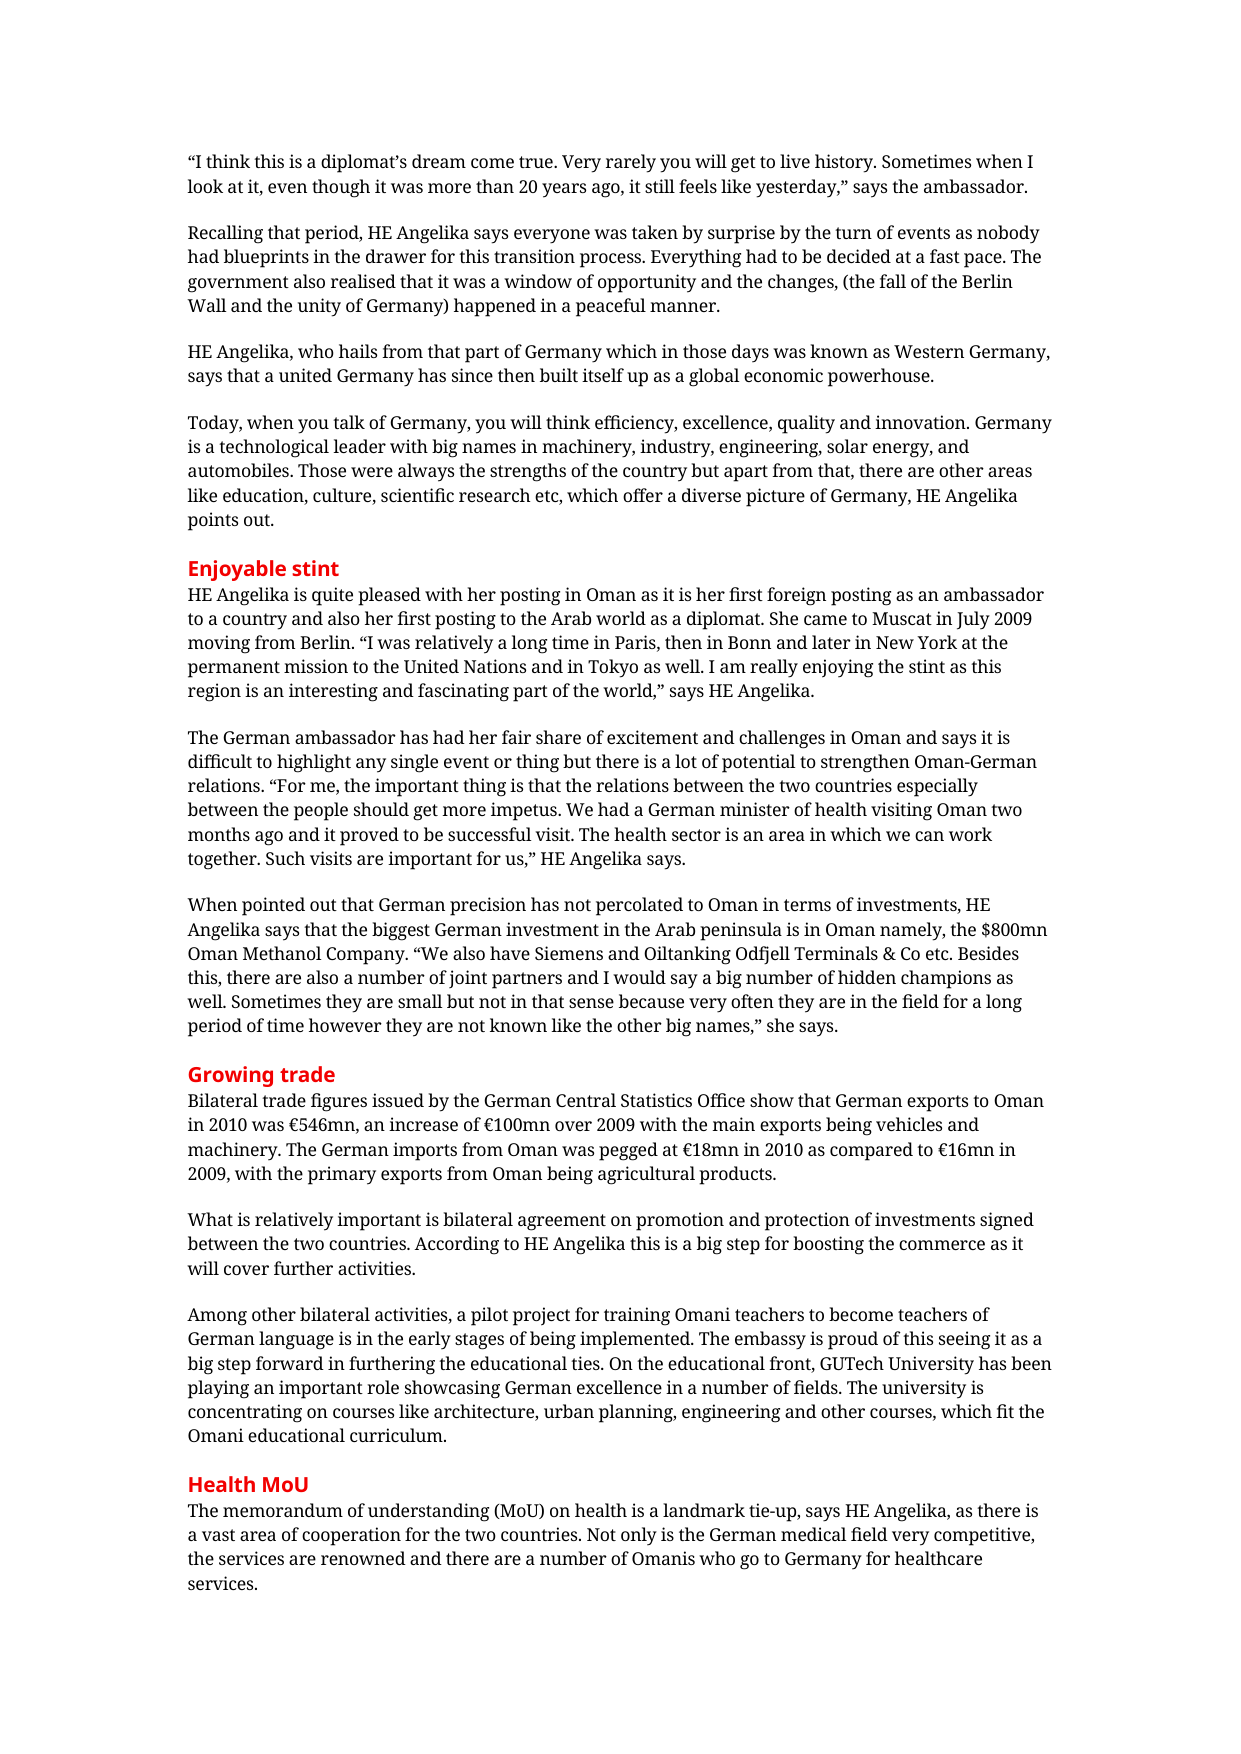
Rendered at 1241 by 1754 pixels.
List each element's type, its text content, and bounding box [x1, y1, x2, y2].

text Today, when you talk of Germany, you will think efficiency, excellence, quality and innovation. Germany is a technological leader with big names in machinery, industry, engineering, solar energy, and automobiles. Those were always the strengths of the country but apart from that, there are other areas like education, culture, scientific research etc, which offer a diverse picture of Germany, HE Angelika points out. [187, 411, 1053, 531]
text HE Angelika is quite pleased with her posting in Oman as it is her first foreign posting as an ambassador to a country and also her first posting to the Arab world as a diplomat. She came to Muscat in July 2009 moving from Berlin. “I was relatively a long time in Paris, then in Bonn and later in New York at the permanent mission to the United Nations and in Tokyo as well. I am really enjoying the stint as this region is an interesting and fascinating part of the world,” says HE Angelika. [187, 582, 1053, 703]
text “I think this is a diplomat’s dream come true. Very rarely you will get to live history. Sometimes when I look at it, even though it was more than 20 years ago, it still feels like yesterday,” says the ambassador. [187, 150, 1053, 198]
text What is relatively important is bilateral agreement on promotion and protection of investments signed between the two countries. According to HE Angelika this is a big step for boosting the commerce as it will cover further activities. [187, 1208, 1053, 1280]
text Bilateral trade figures issued by the German Central Statistics Office show that German exports to Oman in 2010 was €546mn, an increase of €100mn over 2009 with the main exports being vehicles and machinery. The German imports from Oman was pegged at €18mn in 2010 as compared to €16mn in 2009, with the primary exports from Oman being agricultural products. [187, 1089, 1053, 1185]
text Enjoyable stint [187, 554, 1053, 582]
text HE Angelika, who hails from that part of Germany which in those days was known as Western Germany, says that a united Germany has since then built itself up as a global economic powerhouse. [187, 340, 1053, 388]
text Health MoU [187, 1470, 1053, 1498]
text The German ambassador has had her fair share of excitement and challenges in Oman and says it is difficult to highlight any single event or thing but there is a lot of potential to strengthen Oman-German relations. “For me, the important thing is that the relations between the two countries especially between the people should get more impetus. We had a German minister of health visiting Oman two months ago and it proved to be successful visit. The health sector is an area in which we can work together. Such visits are important for us,” HE Angelika says. [187, 725, 1053, 870]
text Recalling that period, HE Angelika says everyone was taken by surprise by the turn of events as nobody had blueprints in the drawer for this transition process. Everything had to be decided at a fast pace. The government also realised that it was a window of opportunity and the changes, (the fall of the Berlin Wall and the unity of Germany) happened in a peaceful manner. [187, 221, 1053, 317]
text The memorandum of understanding (MoU) on health is a landmark tie-up, says HE Angelika, as there is a vast area of cooperation for the two countries. Not only is the German medical field very competitive, the services are renowned and there are a number of Omanis who go to Germany for healthcare services. [187, 1498, 1053, 1595]
text Growing trade [187, 1060, 1053, 1089]
text When pointed out that German precision has not percolated to Oman in terms of investments, HE Angelika says that the biggest German investment in the Arab peninsula is in Oman namely, the $800mn Oman Methanol Company. “We also have Siemens and Oiltanking Odfjell Terminals & Co etc. Besides this, there are also a number of joint partners and I would say a big number of hidden champions as well. Sometimes they are small but not in that sense because very often they are in the field for a long period of time however they are not known like the other big names,” she says. [187, 893, 1053, 1038]
text Among other bilateral activities, a pilot project for training Omani teachers to become teachers of German language is in the early stages of being implemented. The embassy is proud of this seeing it as a big step forward in furthering the educational ties. On the educational front, GUTech University has been playing an important role showcasing German excellence in a number of fields. The university is concentrating on courses like architecture, urban planning, engineering and other courses, which fit the Omani educational curriculum. [187, 1303, 1053, 1448]
